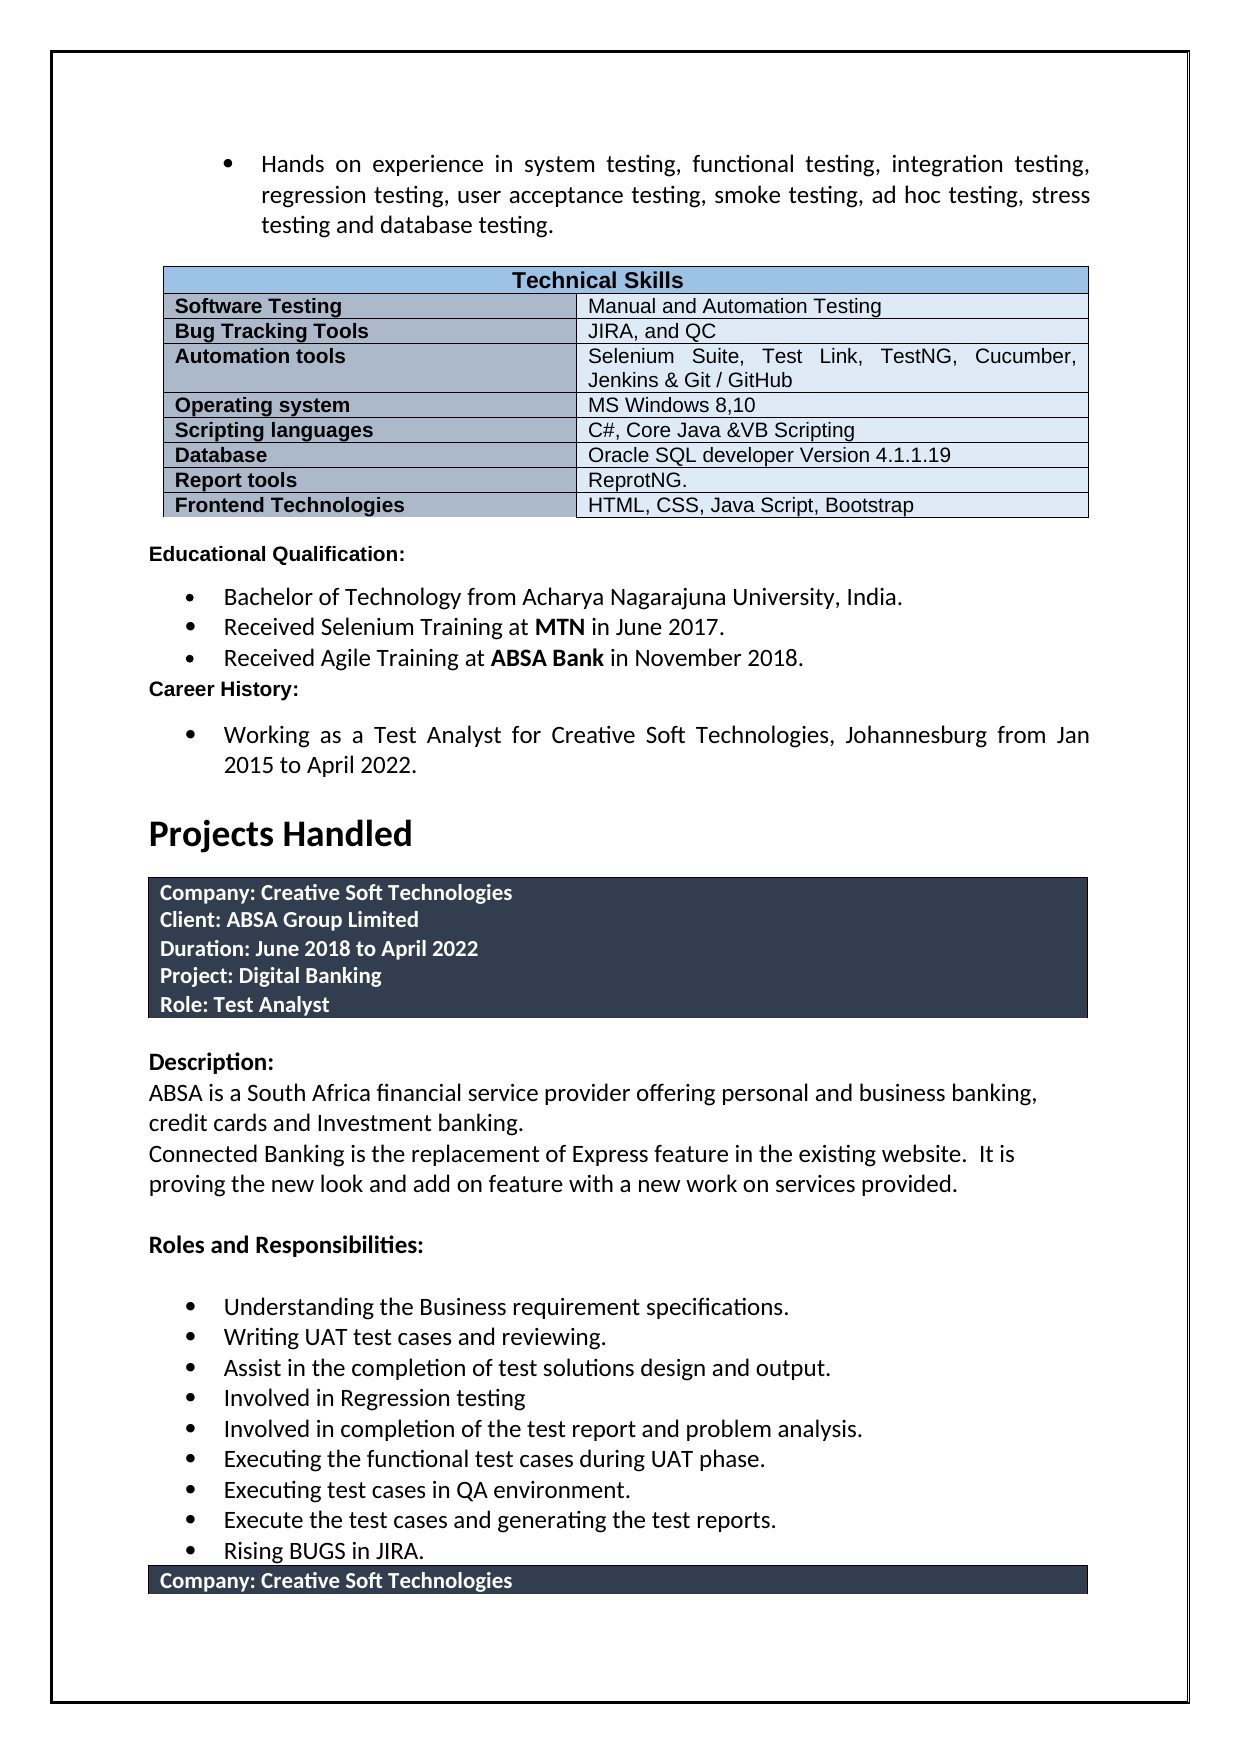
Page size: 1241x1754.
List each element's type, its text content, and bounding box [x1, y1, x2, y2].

list Bachelor of Technology from Acharya Nagarajuna University, India. [186, 581, 1092, 611]
table_header Technical Skills [164, 267, 1088, 293]
table_cell Oracle SQL developer Version 4.1.1.19 [577, 443, 1088, 467]
text Roles and Responsibilities: [148, 1229, 1092, 1260]
table_cell JIRA, and QC [577, 319, 1088, 343]
list Received Agile Training at ABSA Bank in November 2018. [186, 642, 1092, 672]
table_cell Selenium Suite, Test Link, TestNG, Cucumber, Jenkins & Git / GitHub [577, 344, 1088, 392]
text Educational Qualification: [148, 542, 1092, 566]
table_cell Frontend Technologies [164, 493, 576, 517]
table_cell MS Windows 8,10 [577, 393, 1088, 417]
table_cell HTML, CSS, Java Script, Bootstrap [577, 493, 1088, 517]
table_cell Manual and Automation Testing [577, 294, 1088, 318]
text ABSA is a South Africa financial service provider offering personal and business banking, credit cards and Investment banking. [148, 1077, 1092, 1138]
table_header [149, 1566, 1087, 1594]
table_cell Report tools [164, 468, 576, 492]
table_cell Automation tools [164, 344, 576, 392]
list Assist in the completion of test solutions design and output. [186, 1352, 1092, 1382]
table_cell ReprotNG. [577, 468, 1088, 492]
list Execute the test cases and generating the test reports. [186, 1504, 1092, 1535]
text Projects Handled [148, 810, 1092, 856]
list Rising BUGS in JIRA. [186, 1535, 1092, 1565]
list Received Selenium Training at MTN in June 2017. [186, 611, 1092, 642]
list Working as a Test Analyst for Creative Soft Technologies, Johannesburg from Jan 2015 to April 2022. [186, 719, 1092, 780]
table_cell Operating system [164, 393, 576, 417]
text Description: [148, 1046, 1092, 1077]
list Writing UAT test cases and reviewing. [186, 1321, 1092, 1352]
list Understanding the Business requirement specifications. [186, 1291, 1092, 1321]
list Executing test cases in QA environment. [186, 1474, 1092, 1504]
list Involved in Regression testing [186, 1382, 1092, 1413]
table_cell Scripting languages [164, 418, 576, 442]
list Hands on experience in system testing, functional testing, integration testing, regression testing, user acceptance testing, smoke testing, ad hoc testing, stress testing and database testing. [223, 148, 1092, 240]
list Involved in completion of the test report and problem analysis. [186, 1413, 1092, 1443]
text Career History: [148, 676, 1092, 700]
table_cell Database [164, 443, 576, 467]
table_header Company: Creative Soft Technologies Client: ABSA Group Limited Duration: June 2018 to April 2022 Project: Digital Banking Role: Test Analyst [149, 878, 1087, 1018]
list Executing the functional test cases during UAT phase. [186, 1443, 1092, 1474]
table_cell Bug Tracking Tools [164, 319, 576, 343]
table_cell C#, Core Java &VB Scripting [577, 418, 1088, 442]
table_cell Software Testing [164, 294, 576, 318]
text Connected Banking is the replacement of Express feature in the existing website. It is proving the new look and add on feature with a new work on services provided. [148, 1138, 1092, 1199]
